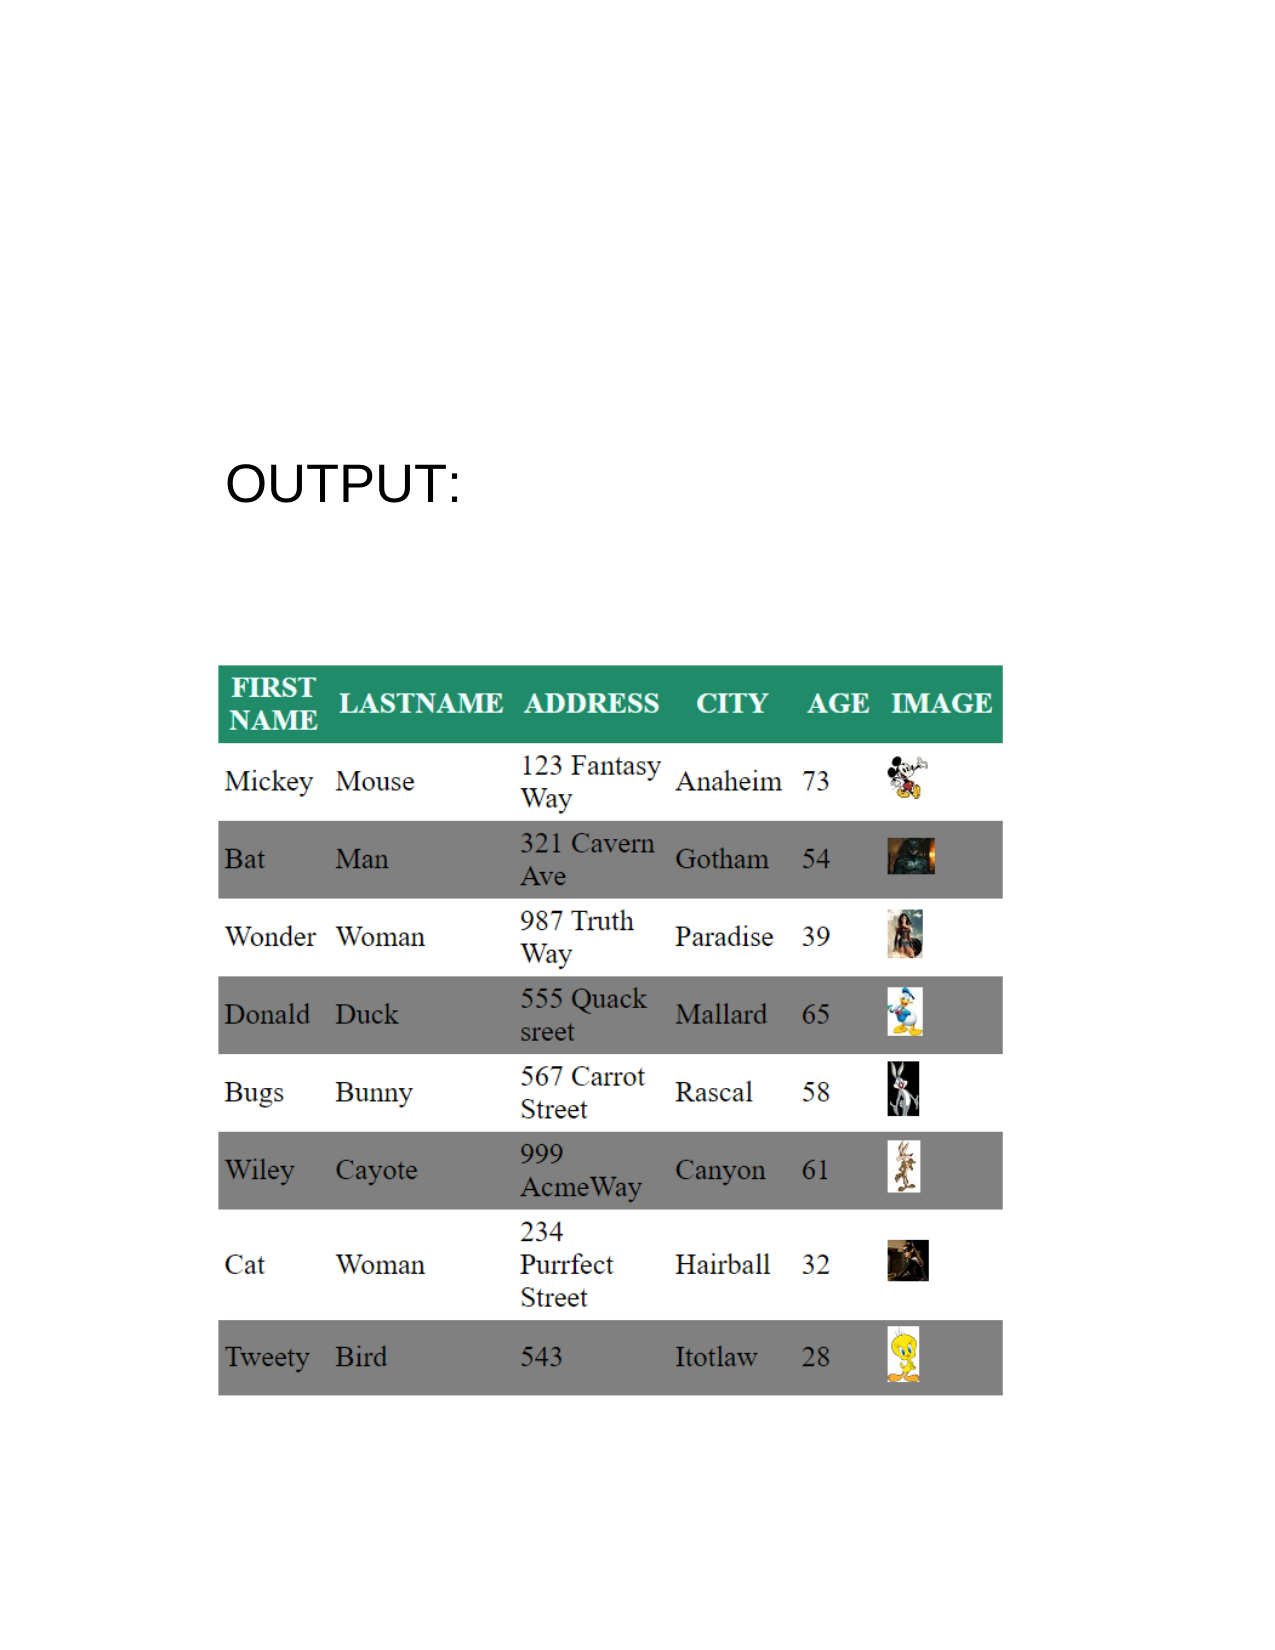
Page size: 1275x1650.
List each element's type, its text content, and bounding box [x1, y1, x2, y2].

title OUTPUT: [225, 452, 1125, 514]
picture [211, 657, 1186, 1404]
